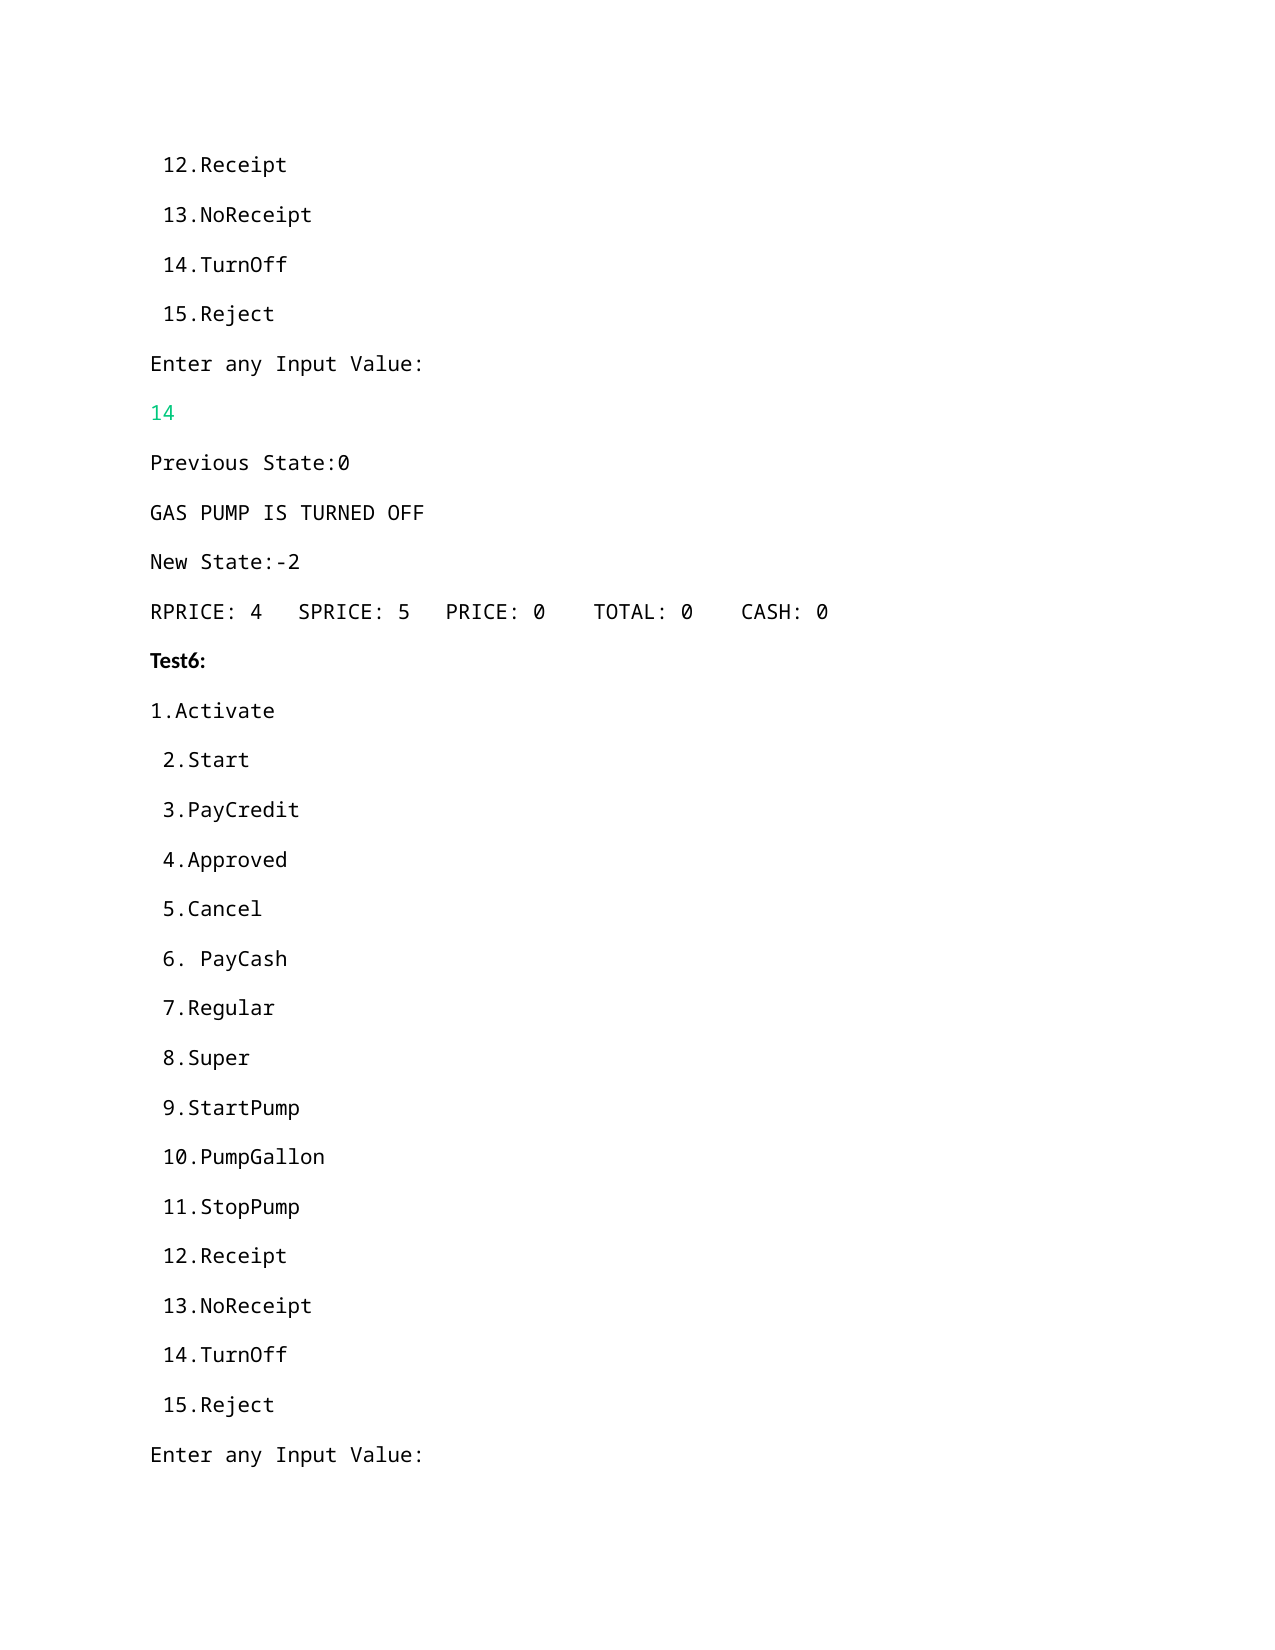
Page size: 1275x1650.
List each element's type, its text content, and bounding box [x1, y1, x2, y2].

text GAS PUMP IS TURNED OFF [150, 497, 1125, 526]
text 14 [150, 398, 1125, 427]
text 7.Regular [150, 993, 1125, 1022]
text 13.NoReceipt [150, 1290, 1125, 1319]
text 14.TurnOff [150, 249, 1125, 278]
text 8.Super [150, 1042, 1125, 1071]
text New State:-2 [150, 547, 1125, 575]
text 10.PumpGallon [150, 1142, 1125, 1170]
text 12.Receipt [150, 1241, 1125, 1269]
text 14.TurnOff [150, 1340, 1125, 1369]
text 5.Cancel [150, 894, 1125, 922]
text 15.Reject [150, 299, 1125, 327]
text 15.Reject [150, 1389, 1125, 1418]
text RPRICE: 4 SPRICE: 5 PRICE: 0 TOTAL: 0 CASH: 0 [150, 596, 1125, 625]
text 13.NoReceipt [150, 199, 1125, 228]
text 9.StartPump [150, 1092, 1125, 1121]
text Previous State:0 [150, 447, 1125, 476]
text 3.PayCredit [150, 794, 1125, 823]
text 4.Approved [150, 844, 1125, 873]
text Enter any Input Value: [150, 1439, 1125, 1468]
text 2.Start [150, 745, 1125, 774]
text 1.Activate [150, 695, 1125, 724]
text Enter any Input Value: [150, 348, 1125, 377]
text 11.StopPump [150, 1191, 1125, 1220]
text 6. PayCash [150, 943, 1125, 972]
text 12.Receipt [150, 150, 1125, 179]
text Test6: [150, 646, 1125, 674]
